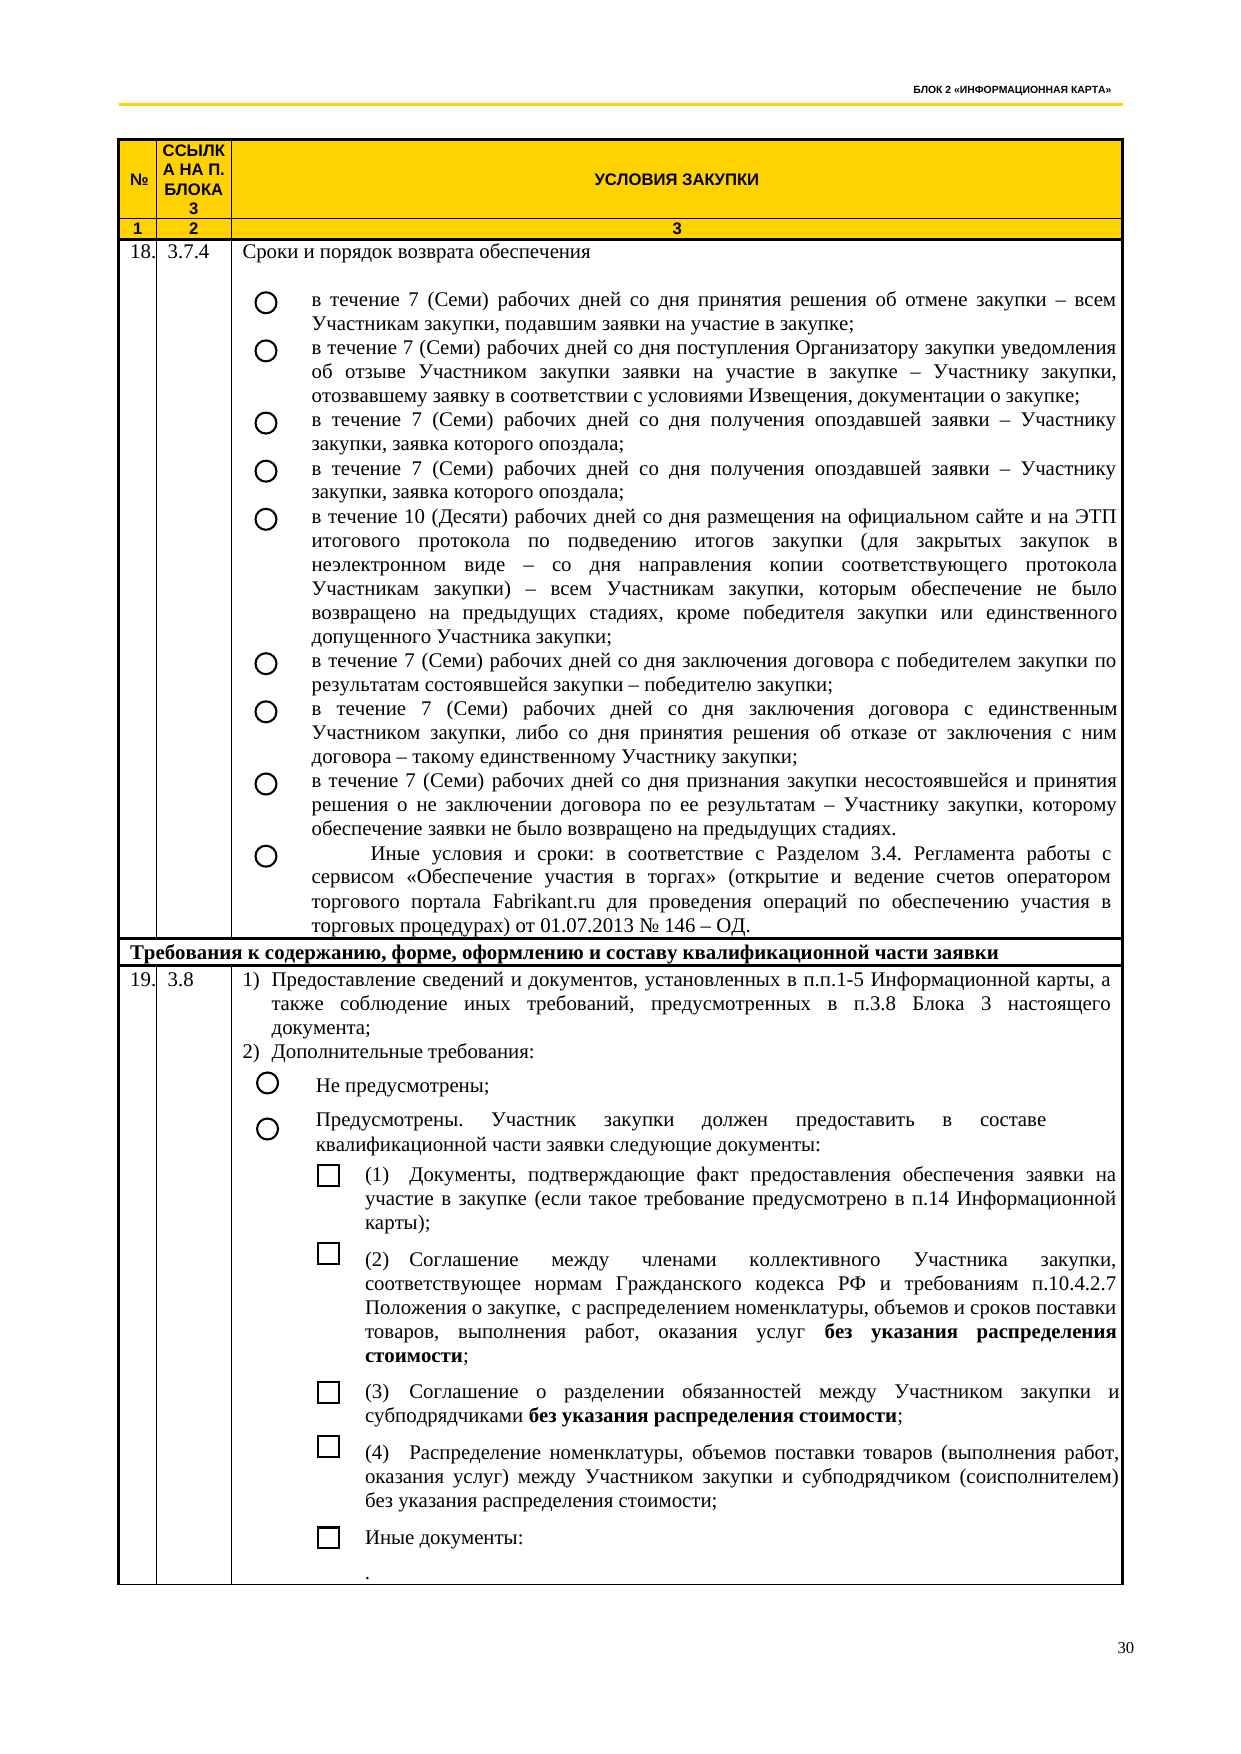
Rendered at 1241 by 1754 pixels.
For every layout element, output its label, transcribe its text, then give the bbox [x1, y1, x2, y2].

table_cell Требования к содержанию, форме, оформлению и составу квалификационной части заявки [120, 940, 1121, 964]
table_cell 3.7.4 [157, 241, 231, 937]
table_header № [120, 141, 156, 218]
table_cell Предоставление сведений и документов, установленных в п.п.1-5 Информационной карты, а также соблюдение иных требований, предусмотренных в п.3.8 Блока 3 настоящего документа; Дополнительные требования: [232, 967, 1121, 1584]
table_cell Сроки и порядок возврата обеспечения [232, 241, 1121, 937]
table_cell 3.8 [157, 967, 231, 1584]
table_cell 2 [157, 219, 231, 238]
table_cell 1 [120, 219, 156, 238]
table_cell [120, 967, 156, 1584]
table_header УСЛОВИЯ ЗАКУПКИ [232, 141, 1121, 218]
table_cell 3 [232, 219, 1121, 238]
table_cell [120, 241, 156, 937]
table_header ССЫЛКА НА П. БЛОКА 3 [157, 141, 231, 218]
